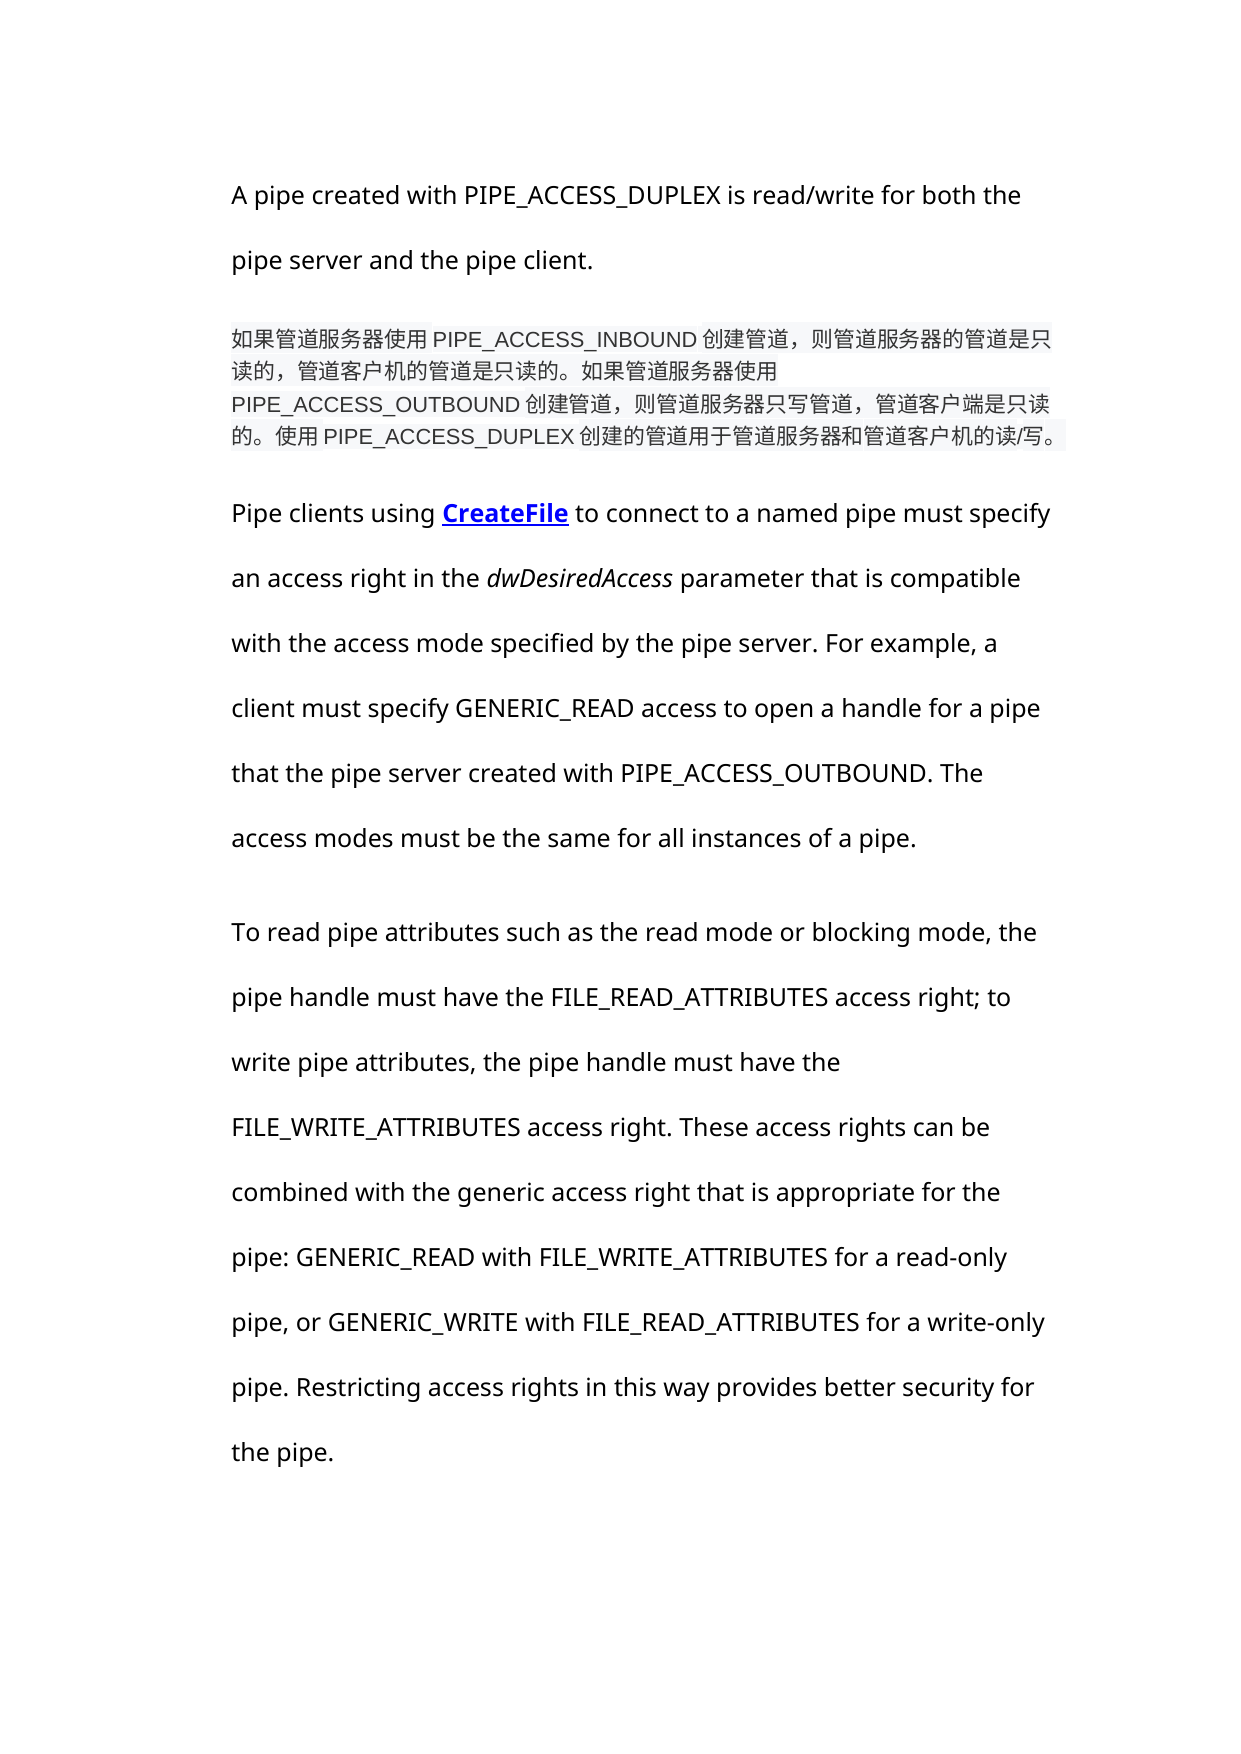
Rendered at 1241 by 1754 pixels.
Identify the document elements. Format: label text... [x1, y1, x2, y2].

text Pipe clients using CreateFile to connect to a named pipe must specify an access right in the dwDesiredAccess parameter that is compatible with the access mode specified by the pipe server. For example, a client must specify GENERIC_READ access to open a handle for a pipe that the pipe server created with PIPE_ACCESS_OUTBOUND. The access modes must be the same for all instances of a pipe. [231, 480, 1053, 870]
text 如果管道服务器使用PIPE_ACCESS_INBOUND创建管道，则管道服务器的管道是只读的，管道客户机的管道是只读的。如果管道服务器使用PIPE_ACCESS_OUTBOUND创建管道，则管道服务器只写管道，管道客户端是只读的。使用PIPE_ACCESS_DUPLEX创建的管道用于管道服务器和管道客户机的读/写。 [231, 321, 1053, 451]
